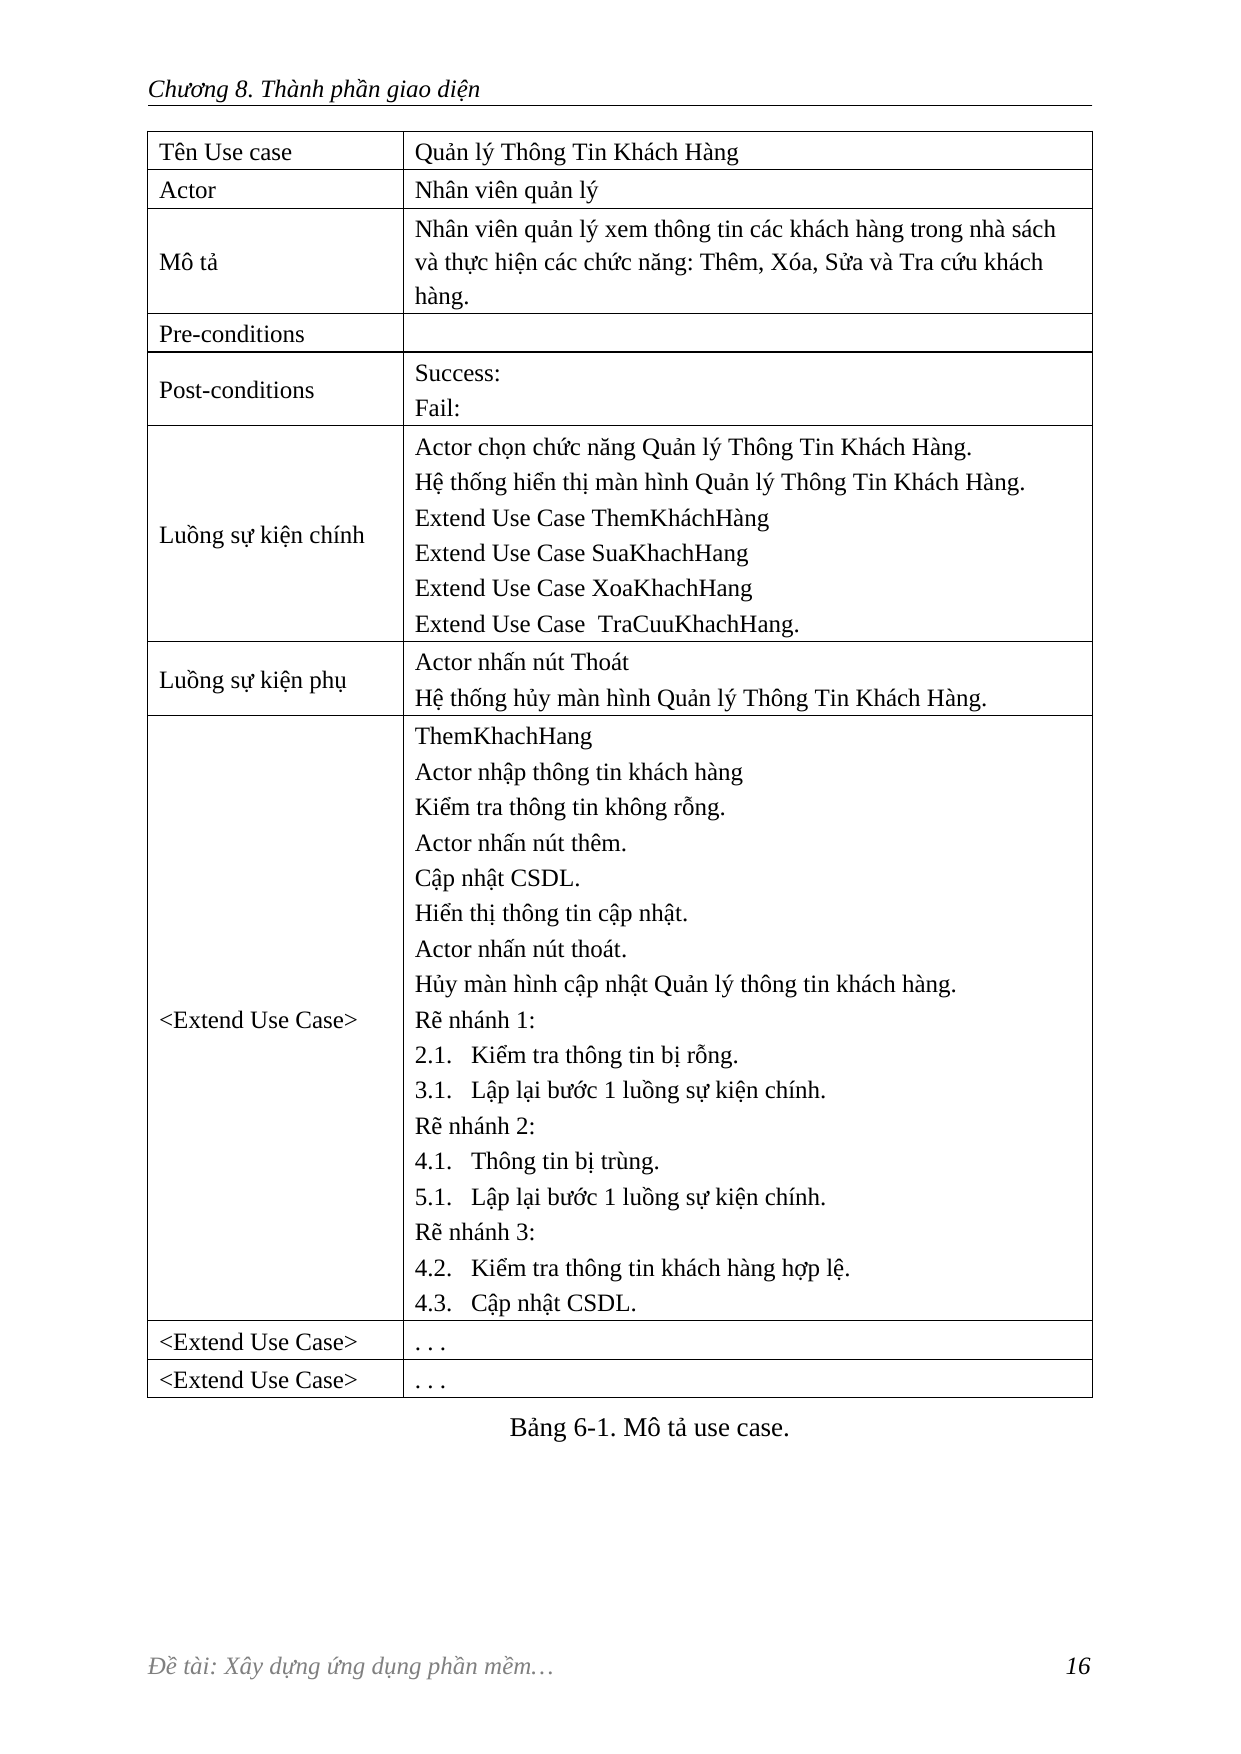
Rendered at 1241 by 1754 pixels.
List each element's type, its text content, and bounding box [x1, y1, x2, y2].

table_cell . . . [404, 1321, 1092, 1359]
table_cell Luồng sự kiện phụ [148, 642, 403, 715]
table_cell Nhân viên quản lý xem thông tin các khách hàng trong nhà sách và thực hiện các chức năng: Thêm, Xóa, Sửa và Tra cứu khách hàng. [404, 209, 1092, 313]
table_cell Actor [148, 170, 403, 208]
table_cell <Extend Use Case> [148, 716, 403, 1320]
table_cell . . . [404, 1360, 1092, 1397]
table_cell <Extend Use Case> [148, 1321, 403, 1359]
table_cell Mô tả [148, 209, 403, 313]
table_cell <Extend Use Case> [148, 1360, 403, 1397]
table_cell Actor chọn chức năng Quản lý Thông Tin Khách Hàng. Hệ thống hiển thị màn hình Quản lý Thông Tin Khách Hàng. Extend Use Case ThemKháchHàng Extend Use Case SuaKhachHang Extend Use Case XoaKhachHang Extend Use Case TraCuuKhachHang. [404, 426, 1092, 641]
table_cell Post-conditions [148, 353, 403, 425]
table_header Quản lý Thông Tin Khách Hàng [404, 132, 1092, 169]
table_cell [404, 314, 1092, 351]
table_cell Success: Fail: [404, 353, 1092, 425]
table_cell ThemKhachHang Actor nhập thông tin khách hàng Kiểm tra thông tin không rỗng. Actor nhấn nút thêm. Cập nhật CSDL. Hiển thị thông tin cập nhật. Actor nhấn nút thoát. Hủy màn hình cập nhật Quản lý thông tin khách hàng. Rẽ nhánh 1: 2.1. Kiểm tra thông tin bị rỗng. 3.1. Lập lại bước 1 luồng sự kiện chính. Rẽ nhánh 2: 4.1. Thông tin bị trùng. 5.1. Lập lại bước 1 luồng sự kiện chính. Rẽ nhánh 3: 4.2. Kiểm tra thông tin khách hàng hợp lệ. 4.3. Cập nhật CSDL. [404, 716, 1092, 1320]
table_cell Actor nhấn nút Thoát Hệ thống hủy màn hình Quản lý Thông Tin Khách Hàng. [404, 642, 1092, 715]
table_cell Nhân viên quản lý [404, 170, 1092, 208]
table_cell Pre-conditions [148, 314, 403, 351]
table_header Tên Use case [148, 132, 403, 169]
table_cell Luồng sự kiện chính [148, 426, 403, 641]
